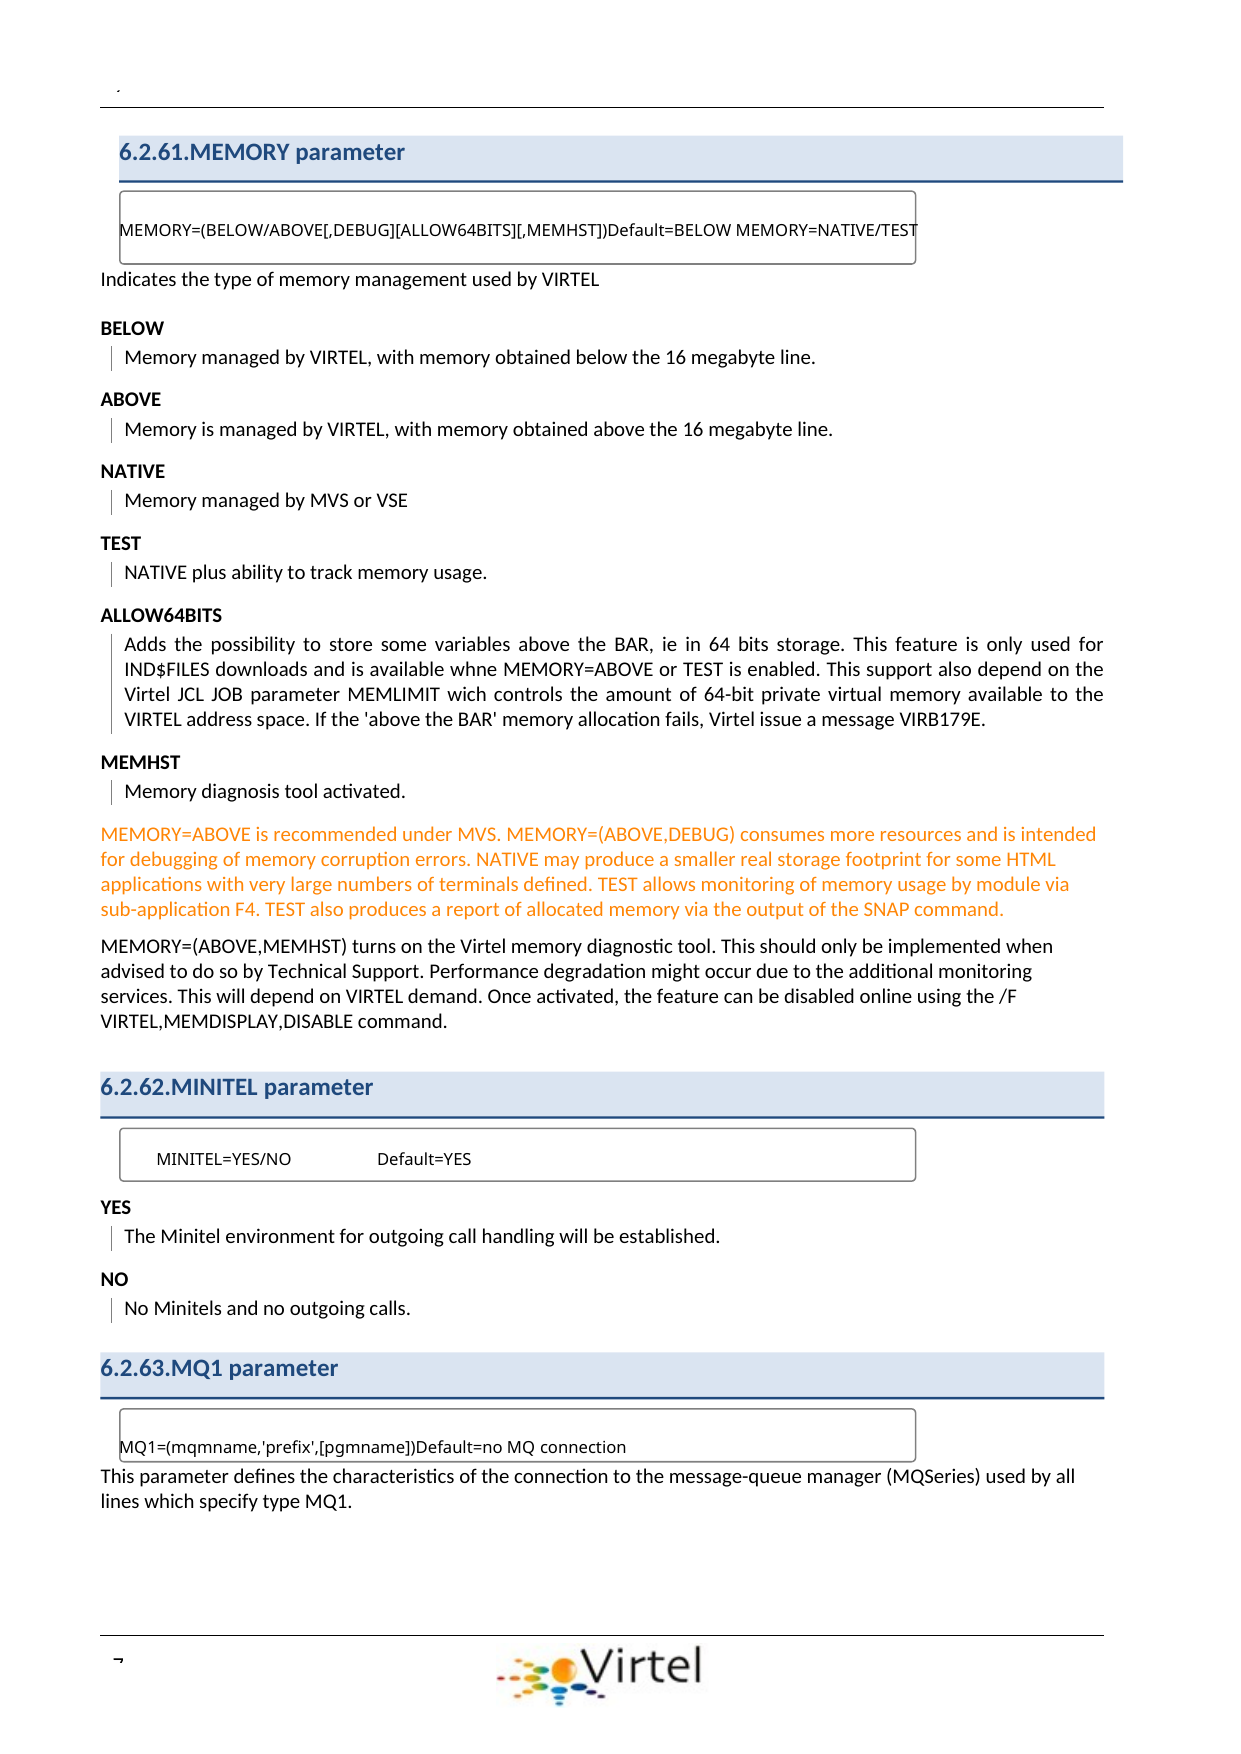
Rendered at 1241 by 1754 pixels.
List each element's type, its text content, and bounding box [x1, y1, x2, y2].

text No Minitels and no outgoing calls. [124, 1296, 1106, 1321]
text Memory managed by MVS or VSE [124, 488, 1117, 513]
subtitle YES [100, 1194, 1106, 1220]
picture [496, 1643, 709, 1708]
subtitle BELOW [100, 315, 1106, 340]
subtitle NO [100, 1266, 1106, 1292]
text MEMORY=(ABOVE,MEMHST) turns on the Virtel memory diagnostic tool. This should only be implemented when advised to do so by Technical Support. Performance degradation might occur due to the additional monitoring services. This will depend on VIRTEL demand. Once activated, the feature can be disabled online using the /F VIRTEL,MEMDISPLAY,DISABLE command. [100, 933, 1092, 1033]
text The Minitel environment for outgoing call handling will be established. [124, 1224, 1106, 1249]
text NATIVE plus ability to track memory usage. [124, 559, 1117, 585]
text Indicates the type of memory management used by VIRTEL [100, 266, 1106, 291]
text Adds the possibility to store some variables above the BAR, ie in 64 bits storage. This feature is only used for IND$FILES downloads and is available whne MEMORY=ABOVE or TEST is enabled. This support also depend on the Virtel JCL JOB parameter MEMLIMIT wich controls the amount of 64-bit private virtual memory available to the VIRTEL address space. If the 'above the BAR' memory allocation fails, Virtel issue a message VIRB179E. [124, 631, 1105, 731]
subtitle MEMHST [100, 749, 1106, 774]
text This parameter defines the characteristics of the connection to the message-queue manager (MQSeries) used by all lines which specify type MQ1. [100, 1464, 1106, 1514]
subtitle TEST [100, 530, 1106, 556]
text MEMORY=ABOVE is recommended under MVS. MEMORY=(ABOVE,DEBUG) consumes more resources and is intended for debugging of memory corruption errors. NATIVE may produce a smaller real storage footprint for some HTML applications with very large numbers of terminals defined. TEST allows monitoring of memory usage by module via sub-application F4. TEST also produces a report of allocated memory via the output of the SNAP command. [100, 821, 1101, 921]
text Memory diagnosis tool activated. [124, 778, 1117, 804]
subtitle NATIVE [100, 458, 1106, 484]
text Memory managed by VIRTEL, with memory obtained below the 16 megabyte line. [124, 344, 1117, 369]
text Memory is managed by VIRTEL, with memory obtained above the 16 megabyte line. [124, 416, 1117, 441]
subtitle ALLOW64BITS [100, 602, 1106, 628]
subtitle ABOVE [100, 387, 1106, 412]
